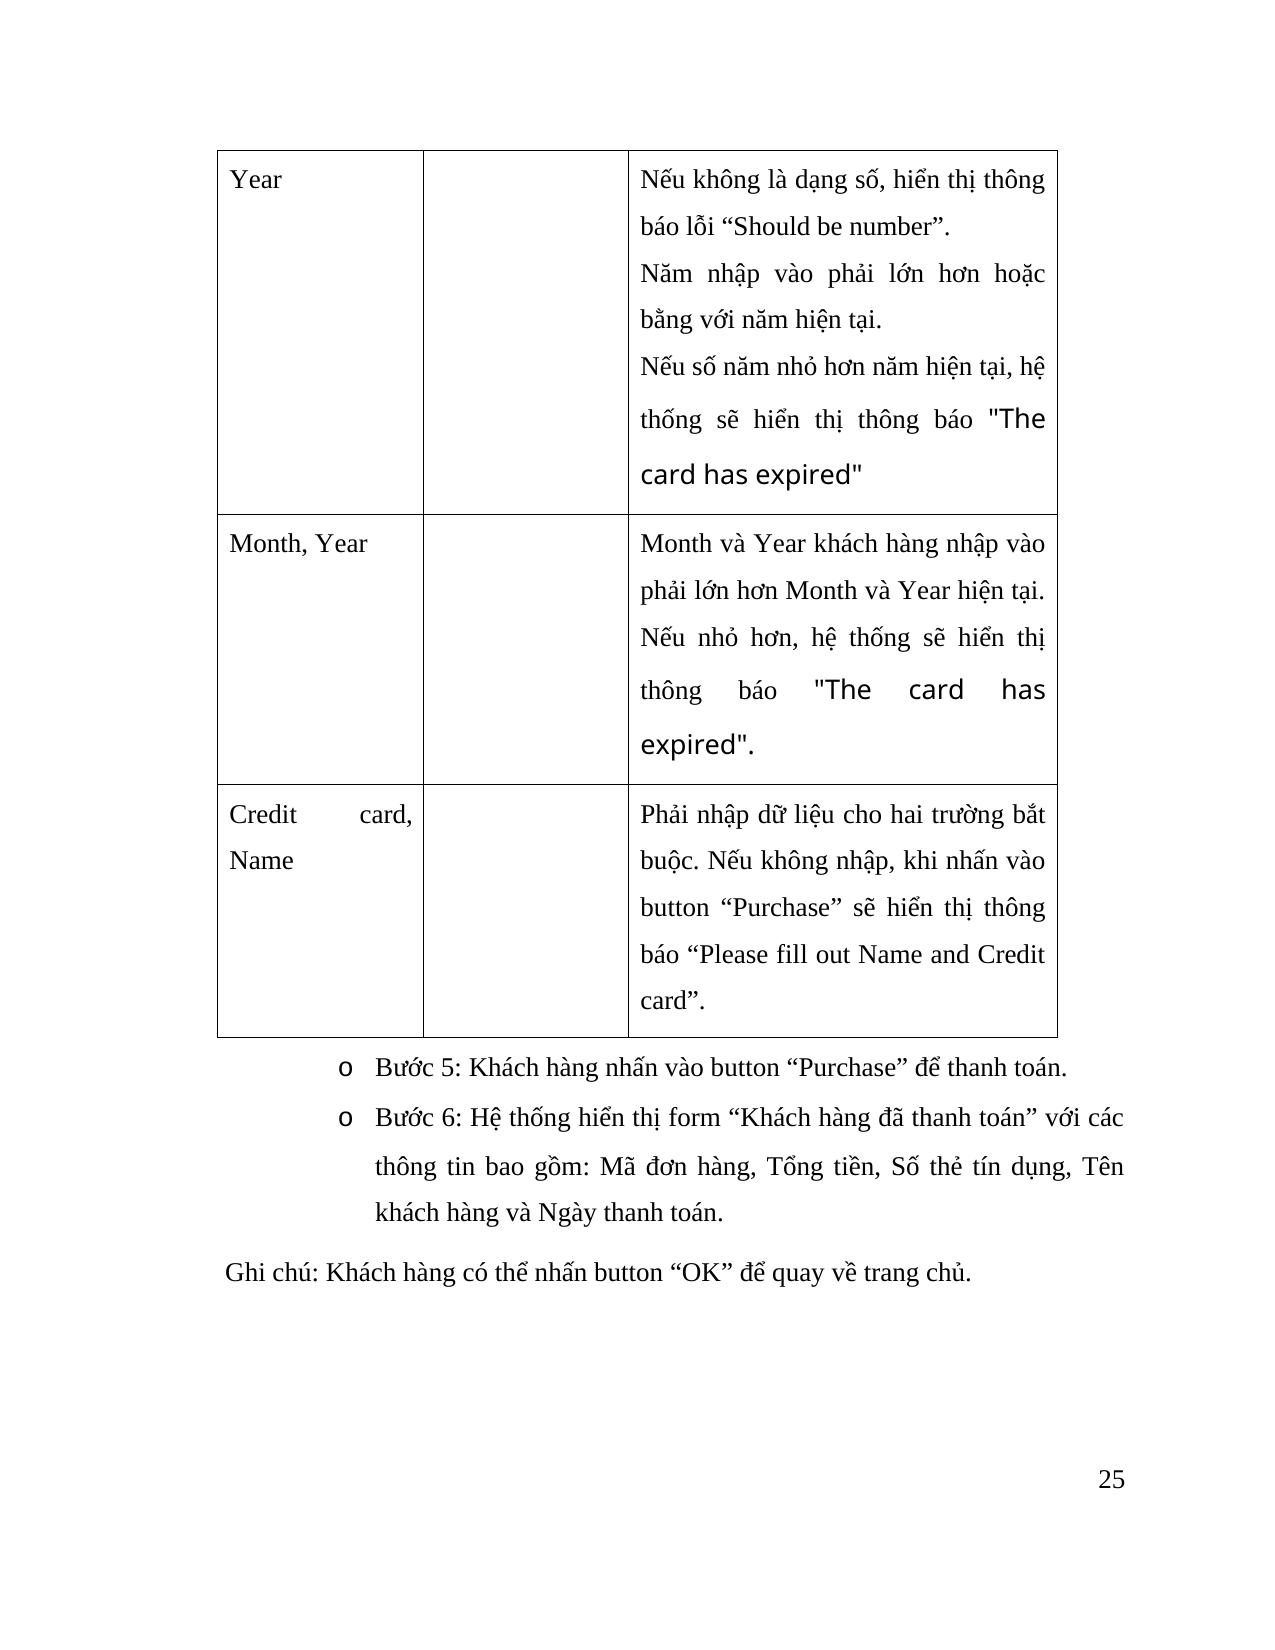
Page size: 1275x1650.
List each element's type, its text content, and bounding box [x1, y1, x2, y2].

table_cell [424, 785, 628, 1037]
list Bước 5: Khách hàng nhấn vào button “Purchase” để thanh toán. [337, 1051, 1125, 1084]
table_cell Nếu không là dạng số, hiển thị thông báo lỗi “Should be number”. Năm nhập vào phải lớn hơn hoặc bằng với năm hiện tại. Nếu số năm nhỏ hơn năm hiện tại, hệ thống sẽ hiển thị thông báo "The card has expired" [629, 151, 1057, 514]
text Ghi chú: Khách hàng có thể nhấn button “OK” để quay về trang chủ. [150, 1256, 1125, 1287]
table_cell Year [218, 151, 423, 514]
table_cell [424, 515, 628, 784]
table_cell [424, 151, 628, 514]
table_cell Credit card, Name [218, 785, 423, 1037]
table_cell Month, Year [218, 515, 423, 784]
table_cell Phải nhập dữ liệu cho hai trường bắt buộc. Nếu không nhập, khi nhấn vào button “Purchase” sẽ hiển thị thông báo “Please fill out Name and Credit card”. [629, 785, 1057, 1037]
list Bước 6: Hệ thống hiển thị form “Khách hàng đã thanh toán” với các thông tin bao gồm: Mã đơn hàng, Tổng tiền, Số thẻ tín dụng, Tên khách hàng và Ngày thanh toán. [337, 1101, 1125, 1228]
table_cell Month và Year khách hàng nhập vào phải lớn hơn Month và Year hiện tại. Nếu nhỏ hơn, hệ thống sẽ hiển thị thông báo "The card has expired". [629, 515, 1057, 784]
